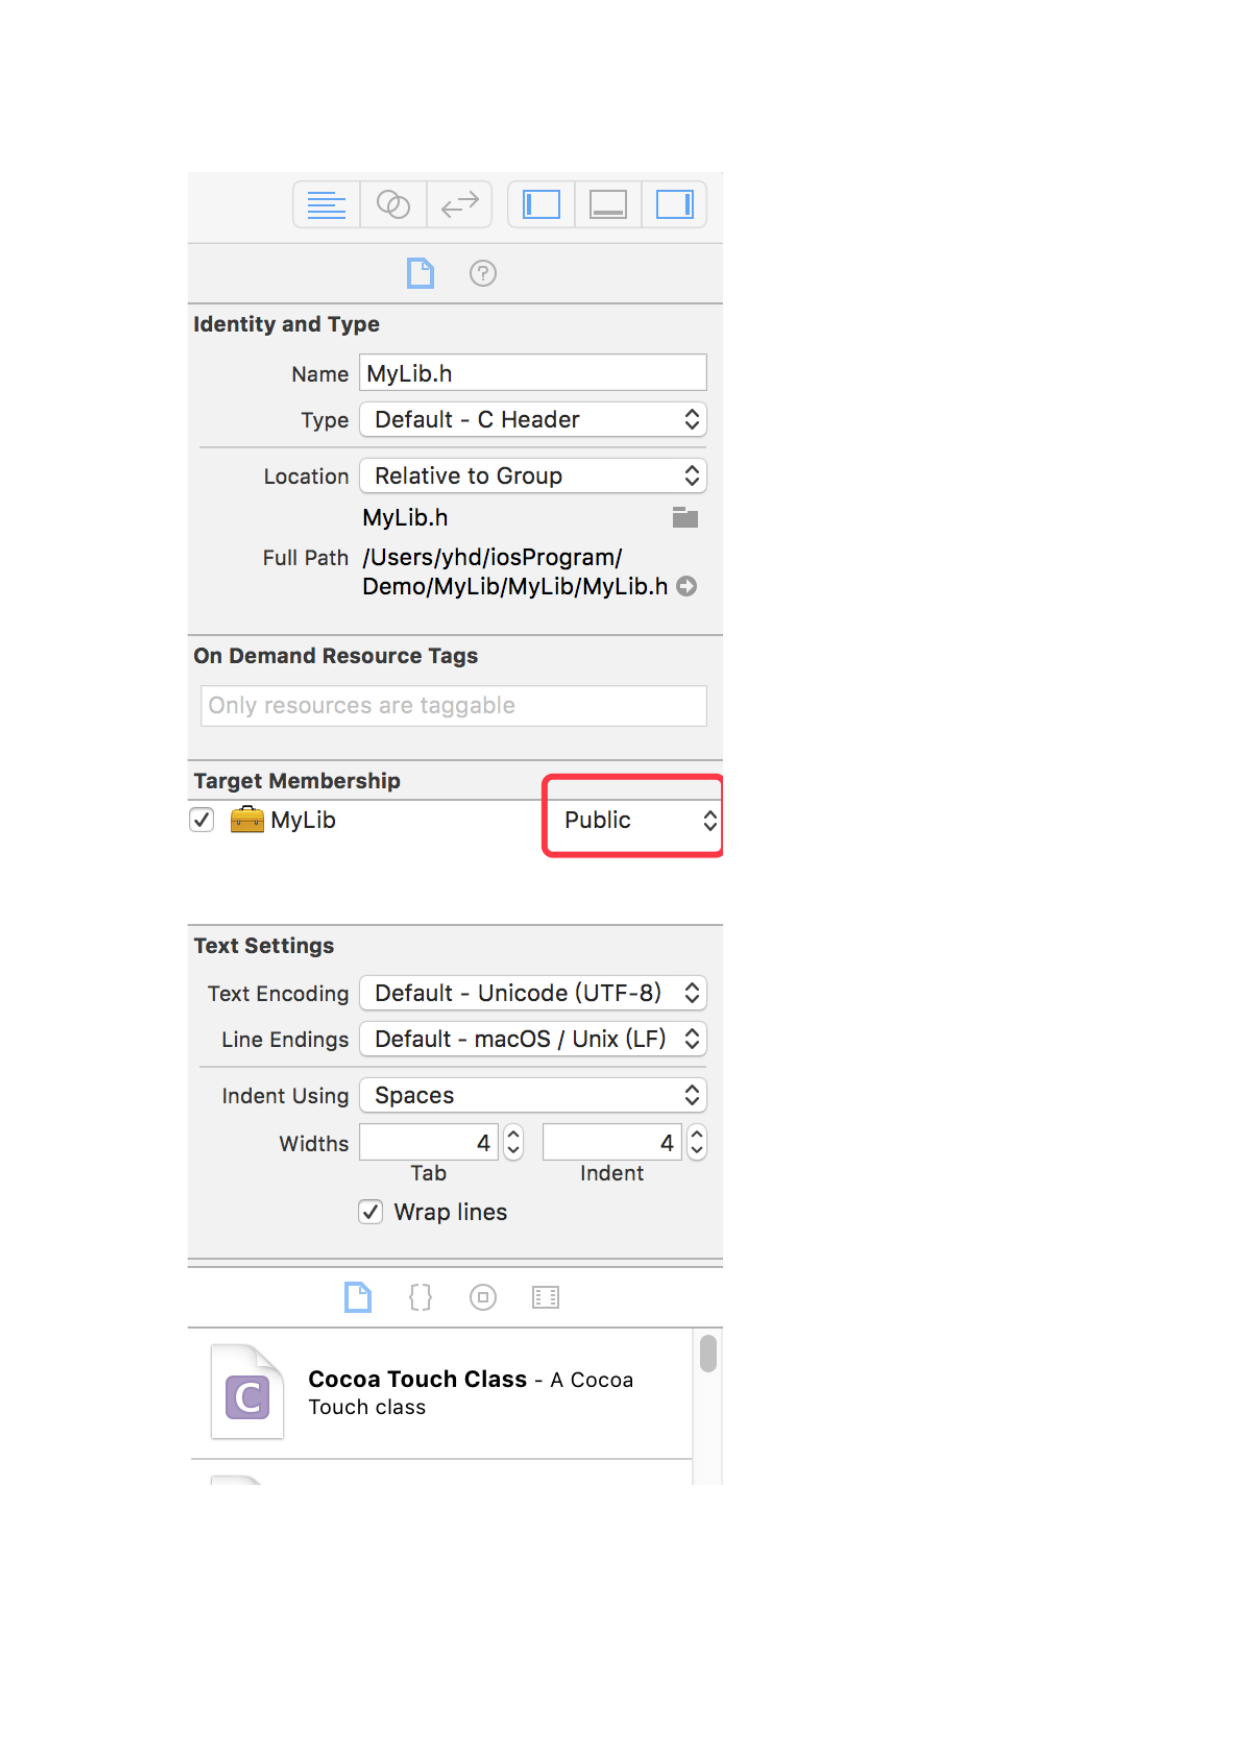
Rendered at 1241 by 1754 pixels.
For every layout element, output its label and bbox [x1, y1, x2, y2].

picture [187, 172, 723, 1485]
